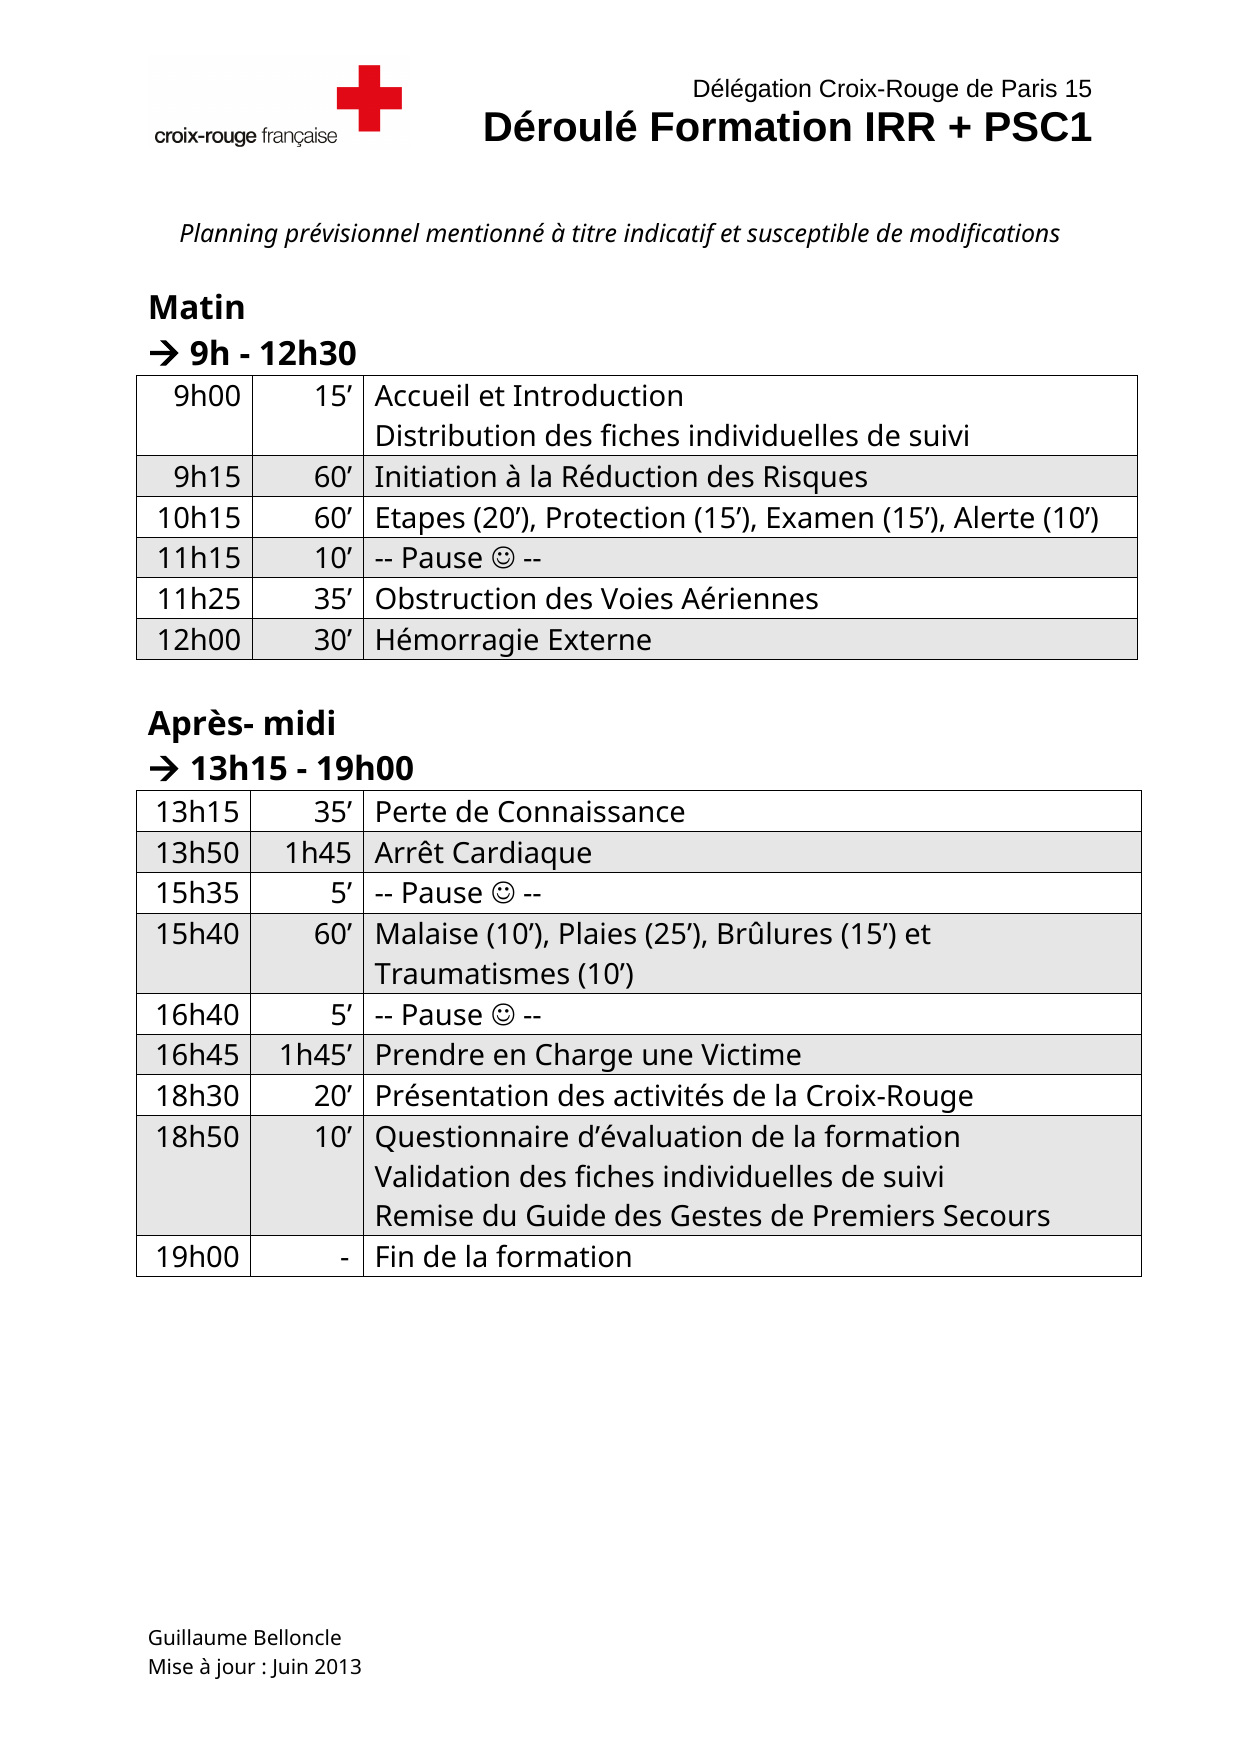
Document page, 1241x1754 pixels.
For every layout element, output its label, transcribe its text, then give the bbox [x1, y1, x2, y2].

table_cell Etapes (20’), Protection (15’), Examen (15’), Alerte (10’) [364, 497, 1137, 537]
text Après- midi 13h15 - 19h00 [148, 699, 1093, 790]
table_cell -- Pause -- [364, 994, 1141, 1034]
table_cell 60’ [251, 914, 363, 993]
table_cell 10’ [253, 538, 363, 577]
table_cell 30’ [253, 619, 363, 659]
table_cell 16h45 [137, 1035, 250, 1074]
table_cell Obstruction des Voies Aériennes [364, 578, 1137, 618]
table_cell 1h45’ [251, 1035, 363, 1074]
table_cell 5’ [251, 994, 363, 1034]
table_cell Présentation des activités de la Croix-Rouge [364, 1075, 1141, 1115]
table_cell Initiation à la Réduction des Risques [364, 456, 1137, 496]
table_cell - [251, 1236, 363, 1276]
table_cell 5’ [251, 873, 363, 912]
table_header 35’ [251, 791, 363, 831]
table_cell 12h00 [137, 619, 252, 659]
table_cell Malaise (10’), Plaies (25’), Brûlures (15’) et Traumatismes (10’) [364, 914, 1141, 993]
table_header Accueil et Introduction Distribution des fiches individuelles de suivi [364, 376, 1137, 455]
table_cell 60’ [253, 456, 363, 496]
table_cell 9h15 [137, 456, 252, 496]
table_cell 11h25 [137, 578, 252, 618]
table_cell 20’ [251, 1075, 363, 1115]
table_cell 19h00 [137, 1236, 250, 1276]
table_cell 13h50 [137, 832, 250, 872]
text Matin 9h - 12h30 [148, 284, 1093, 375]
table_cell -- Pause -- [364, 873, 1141, 912]
table_cell Arrêt Cardiaque [364, 832, 1141, 872]
table_cell 11h15 [137, 538, 252, 577]
table_cell 1h45 [251, 832, 363, 872]
table_cell Fin de la formation [364, 1236, 1141, 1276]
table_header Perte de Connaissance [364, 791, 1141, 831]
table_cell -- Pause -- [364, 538, 1137, 577]
table_cell 16h40 [137, 994, 250, 1034]
table_cell 15h40 [137, 914, 250, 993]
text Planning prévisionnel mentionné à titre indicatif et susceptible de modifications [148, 216, 1093, 250]
table_cell Hémorragie Externe [364, 619, 1137, 659]
table_cell Questionnaire d’évaluation de la formation Validation des fiches individuelles de suivi Remise du Guide des Gestes de Premiers Secours [364, 1116, 1141, 1235]
table_cell Prendre en Charge une Victime [364, 1035, 1141, 1074]
table_cell 10h15 [137, 497, 252, 537]
table_cell 18h30 [137, 1075, 250, 1115]
table_cell 10’ [251, 1116, 363, 1235]
table_cell 15h35 [137, 873, 250, 912]
picture [147, 55, 411, 150]
table_cell 35’ [253, 578, 363, 618]
table_header 15’ [253, 376, 363, 455]
table_cell 18h50 [137, 1116, 250, 1235]
table_cell 60’ [253, 497, 363, 537]
table_header 13h15 [137, 791, 250, 831]
table_header 9h00 [137, 376, 252, 455]
